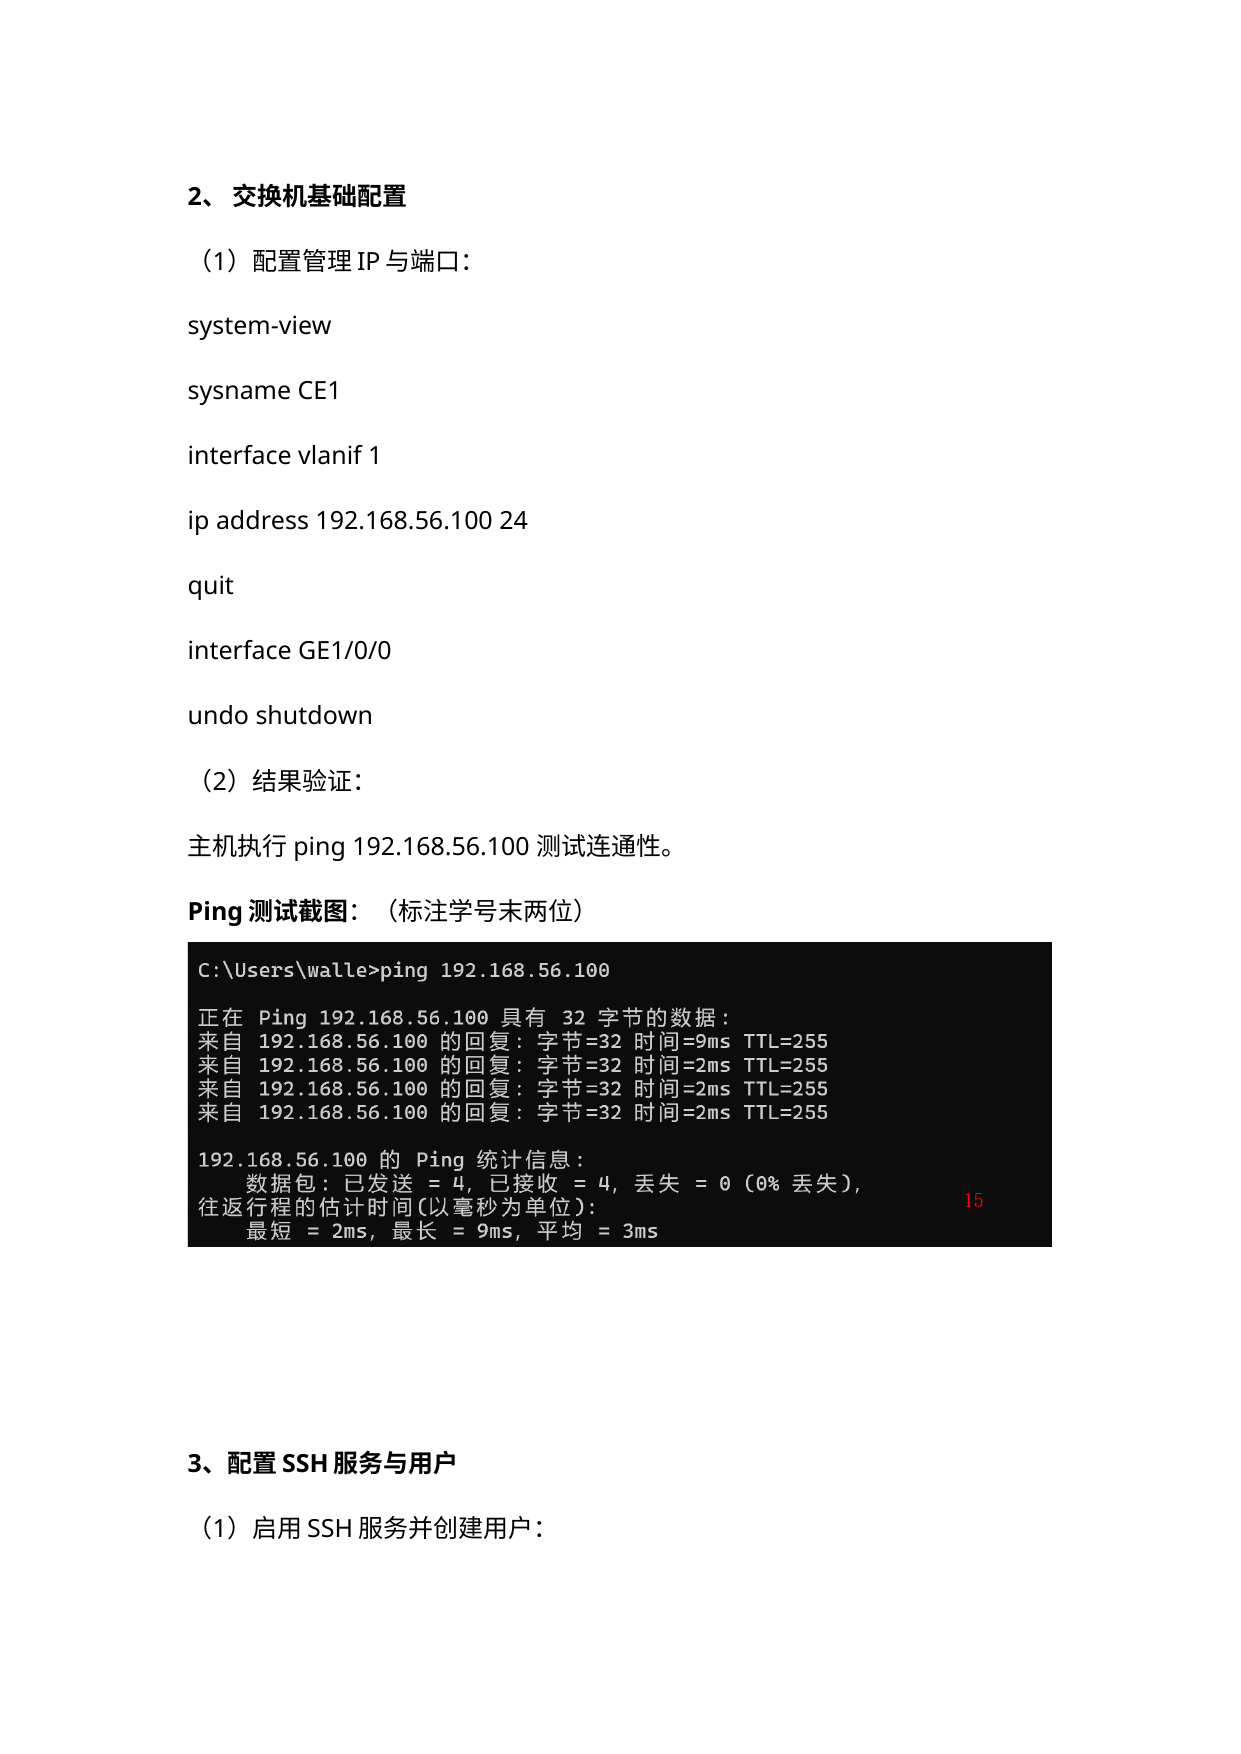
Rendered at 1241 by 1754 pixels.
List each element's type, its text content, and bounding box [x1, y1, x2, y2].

text （1）配置管理IP与端口： [187, 227, 1053, 292]
text interface GE1/0/0 [187, 617, 1053, 682]
picture [187, 942, 1052, 1247]
text quit [187, 552, 1053, 617]
text undo shutdown [187, 682, 1053, 747]
text 3、配置SSH服务与用户 [187, 1429, 1053, 1494]
text （2）结果验证： [187, 747, 1053, 812]
text （1）启用SSH服务并创建用户： [187, 1494, 1053, 1559]
text 主机执行 ping 192.168.56.100 测试连通性。 Ping测试截图：（标注学号末两位） [187, 812, 1053, 942]
text system-view [187, 292, 1053, 357]
text interface vlanif 1 [187, 422, 1053, 487]
text 2、 交换机基础配置 [187, 162, 1053, 227]
text ip address 192.168.56.100 24 [187, 487, 1053, 552]
text sysname CE1 [187, 357, 1053, 422]
